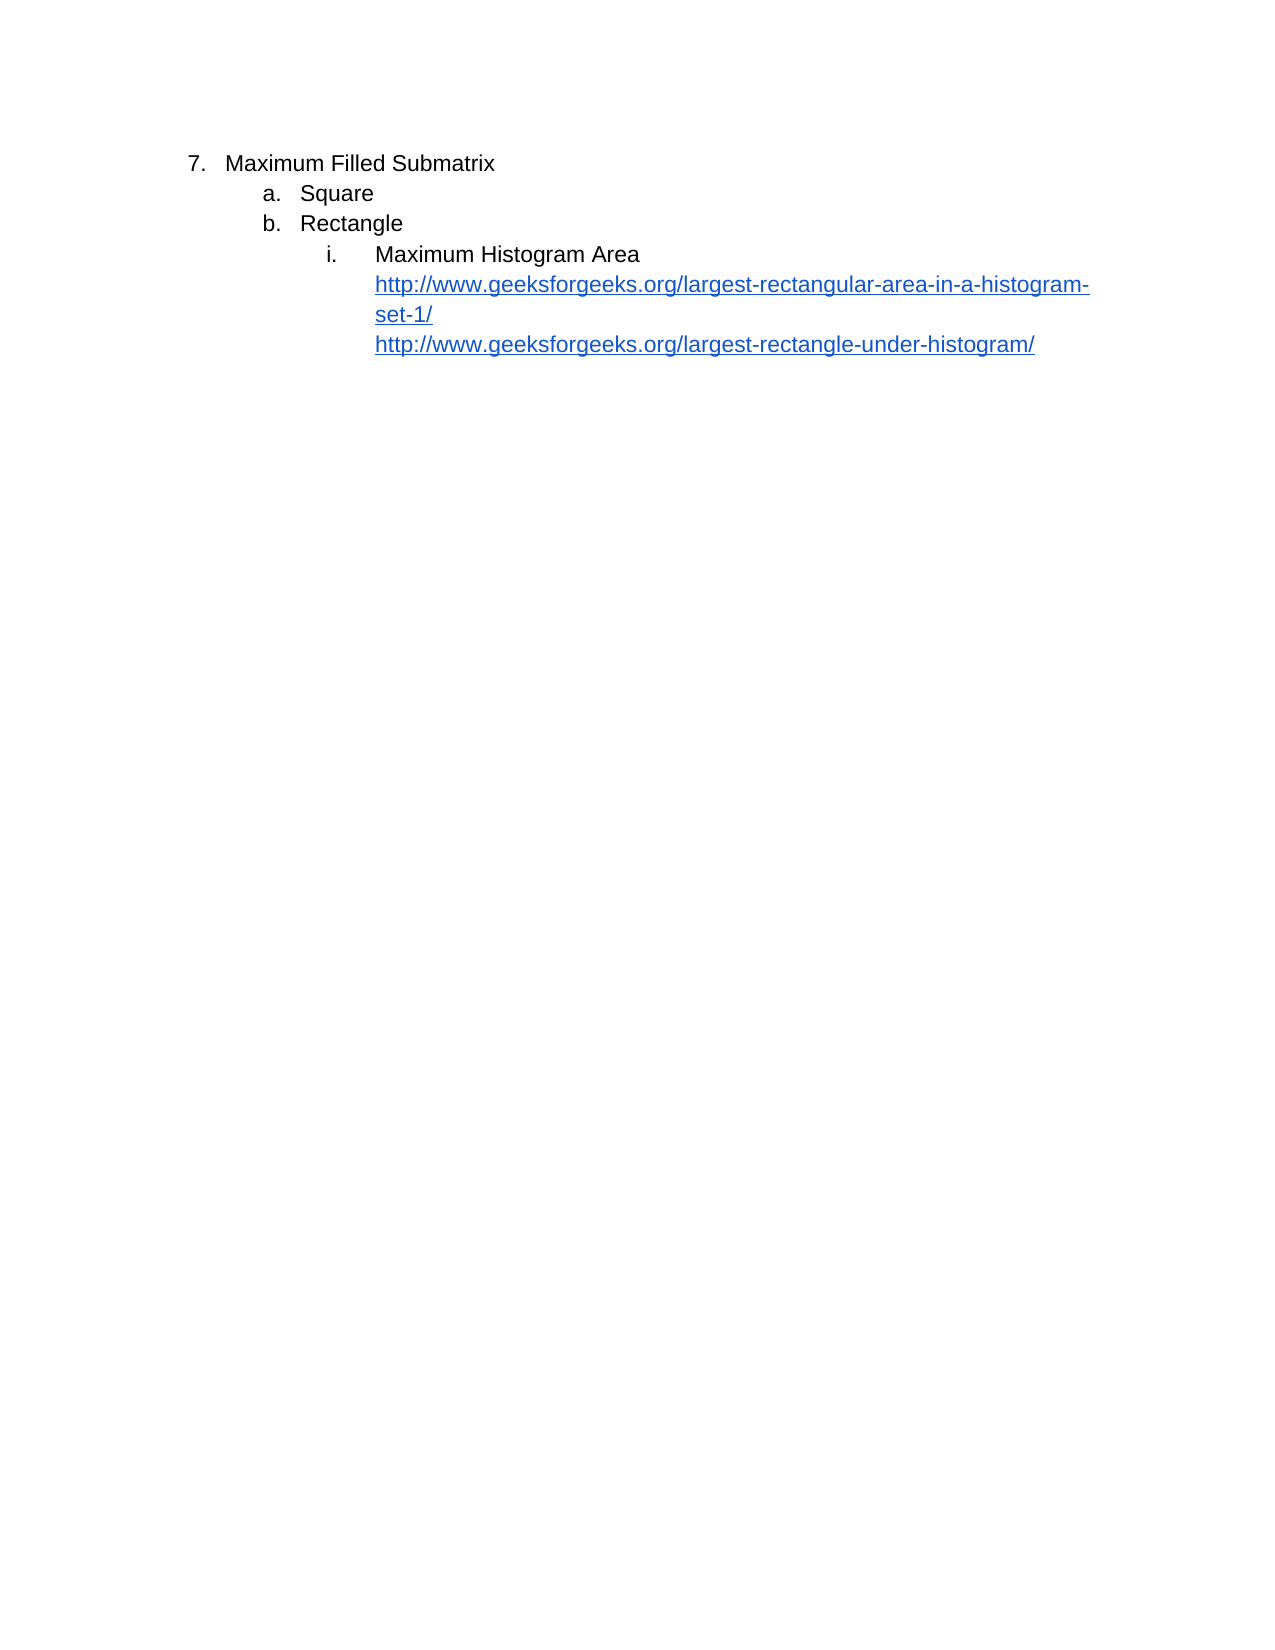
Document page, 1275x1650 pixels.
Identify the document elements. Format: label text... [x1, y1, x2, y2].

list Square [262, 180, 1125, 207]
list Rectangle [262, 210, 1125, 237]
list Maximum Filled Submatrix [187, 150, 1125, 176]
list Maximum Histogram Area http://www.geeksforgeeks.org/largest-rectangular-area-in-a-histogram-set-1/ http://www.geeksforgeeks.org/largest-rectangle-under-histogram/ [337, 241, 1125, 358]
